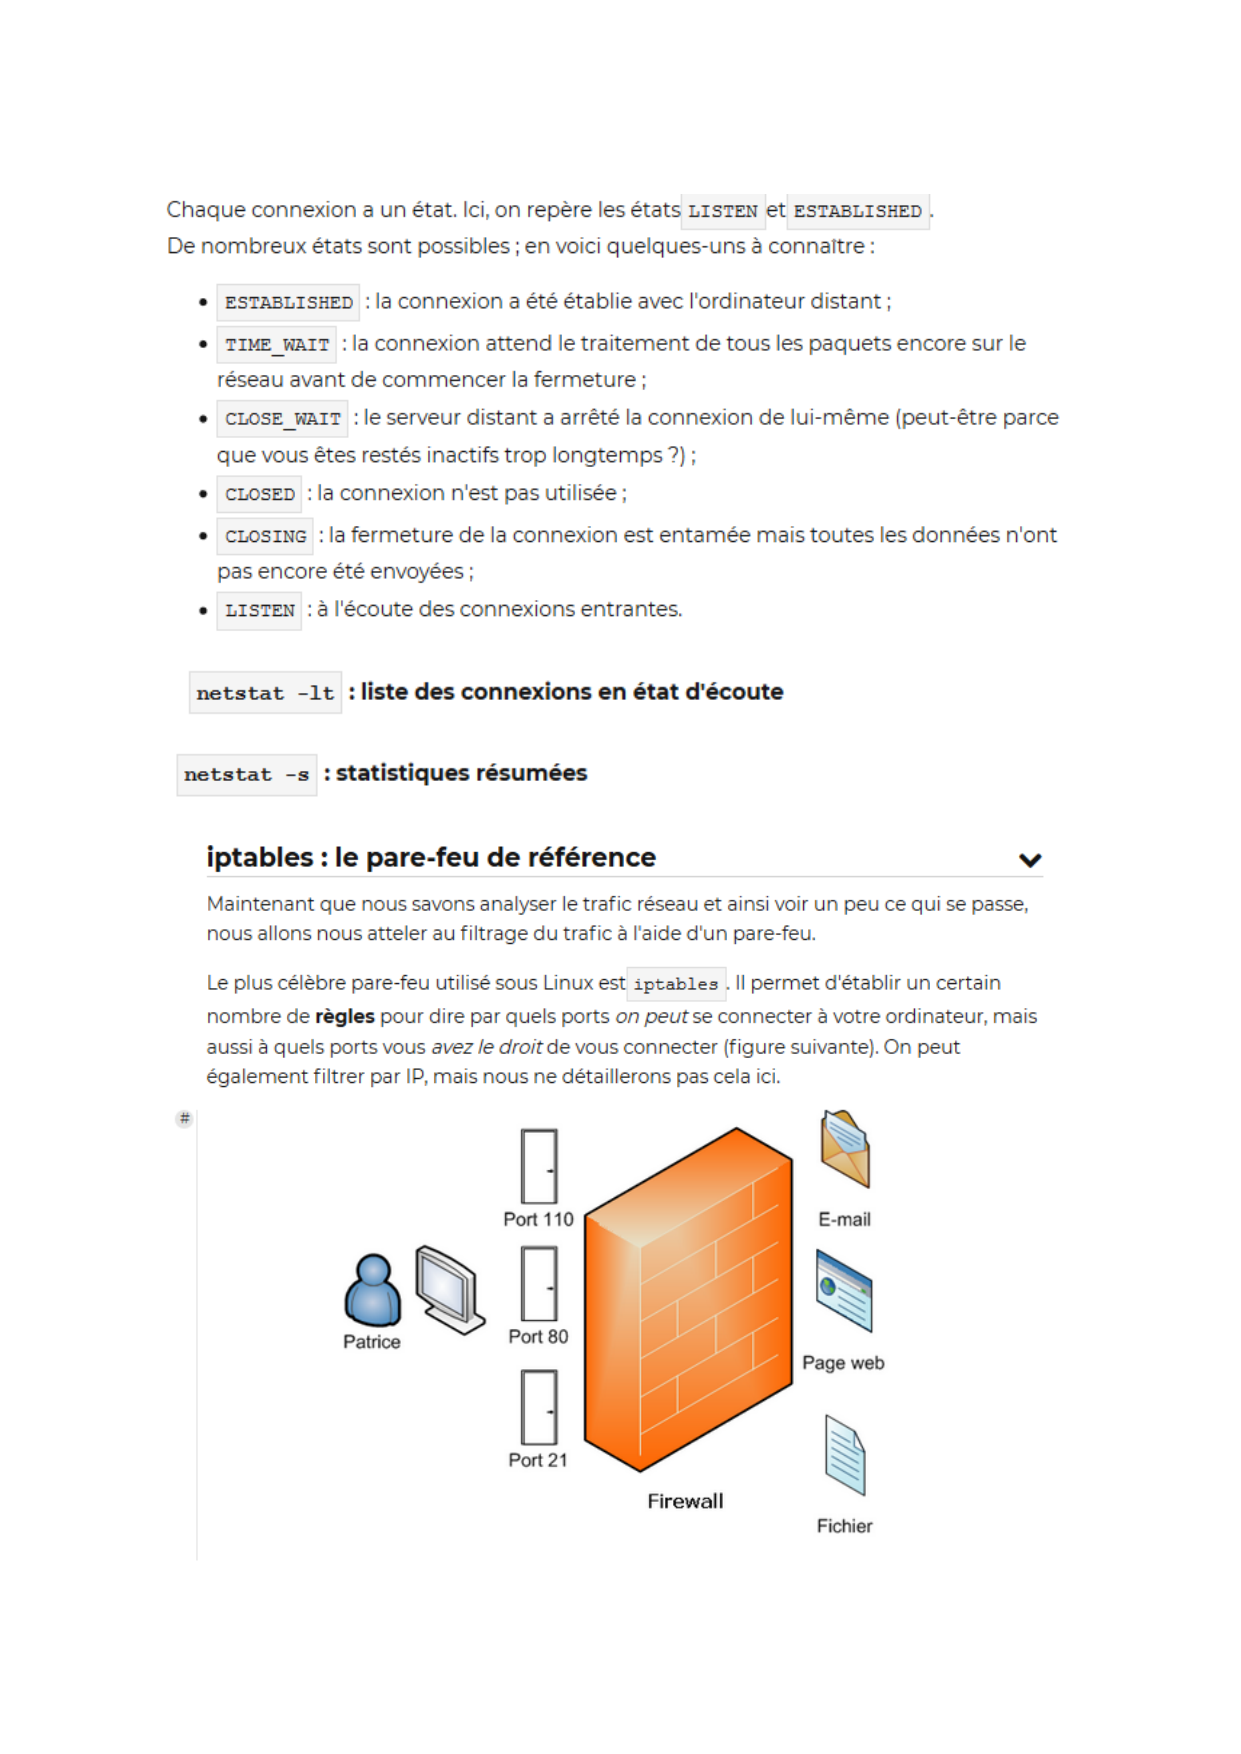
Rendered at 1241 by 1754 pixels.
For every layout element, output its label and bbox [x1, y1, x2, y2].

picture [147, 194, 1093, 647]
picture [147, 665, 815, 719]
picture [147, 737, 611, 814]
picture [147, 832, 1093, 1566]
